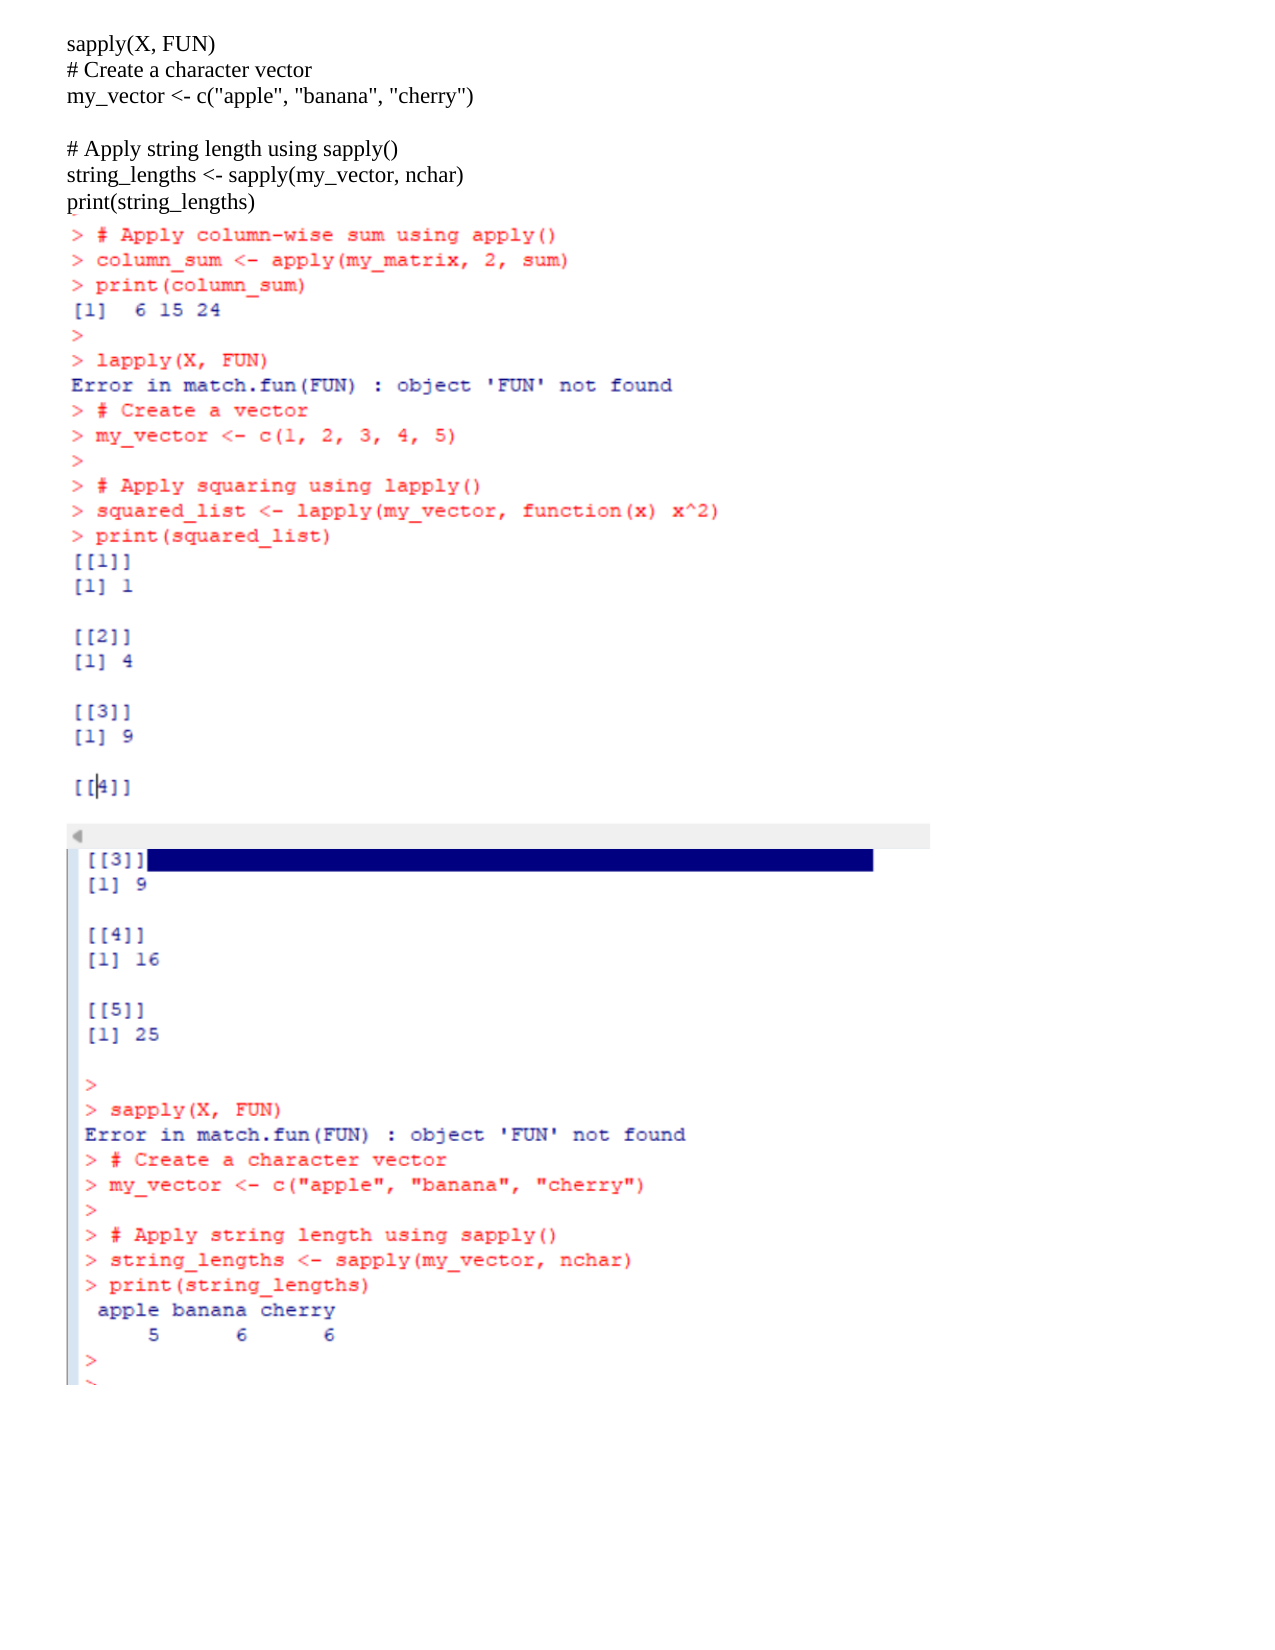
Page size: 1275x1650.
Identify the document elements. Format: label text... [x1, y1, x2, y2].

text print(string_lengths) [67, 188, 1227, 214]
text my_vector <- c("apple", "banana", "cherry") [67, 82, 1227, 109]
picture [66, 214, 964, 1385]
text # Create a character vector [67, 56, 1227, 82]
text sapply(X, FUN) [67, 29, 1227, 56]
text # Apply string length using sapply() [67, 135, 1227, 161]
text string_lengths <- sapply(my_vector, nchar) [67, 161, 1227, 188]
